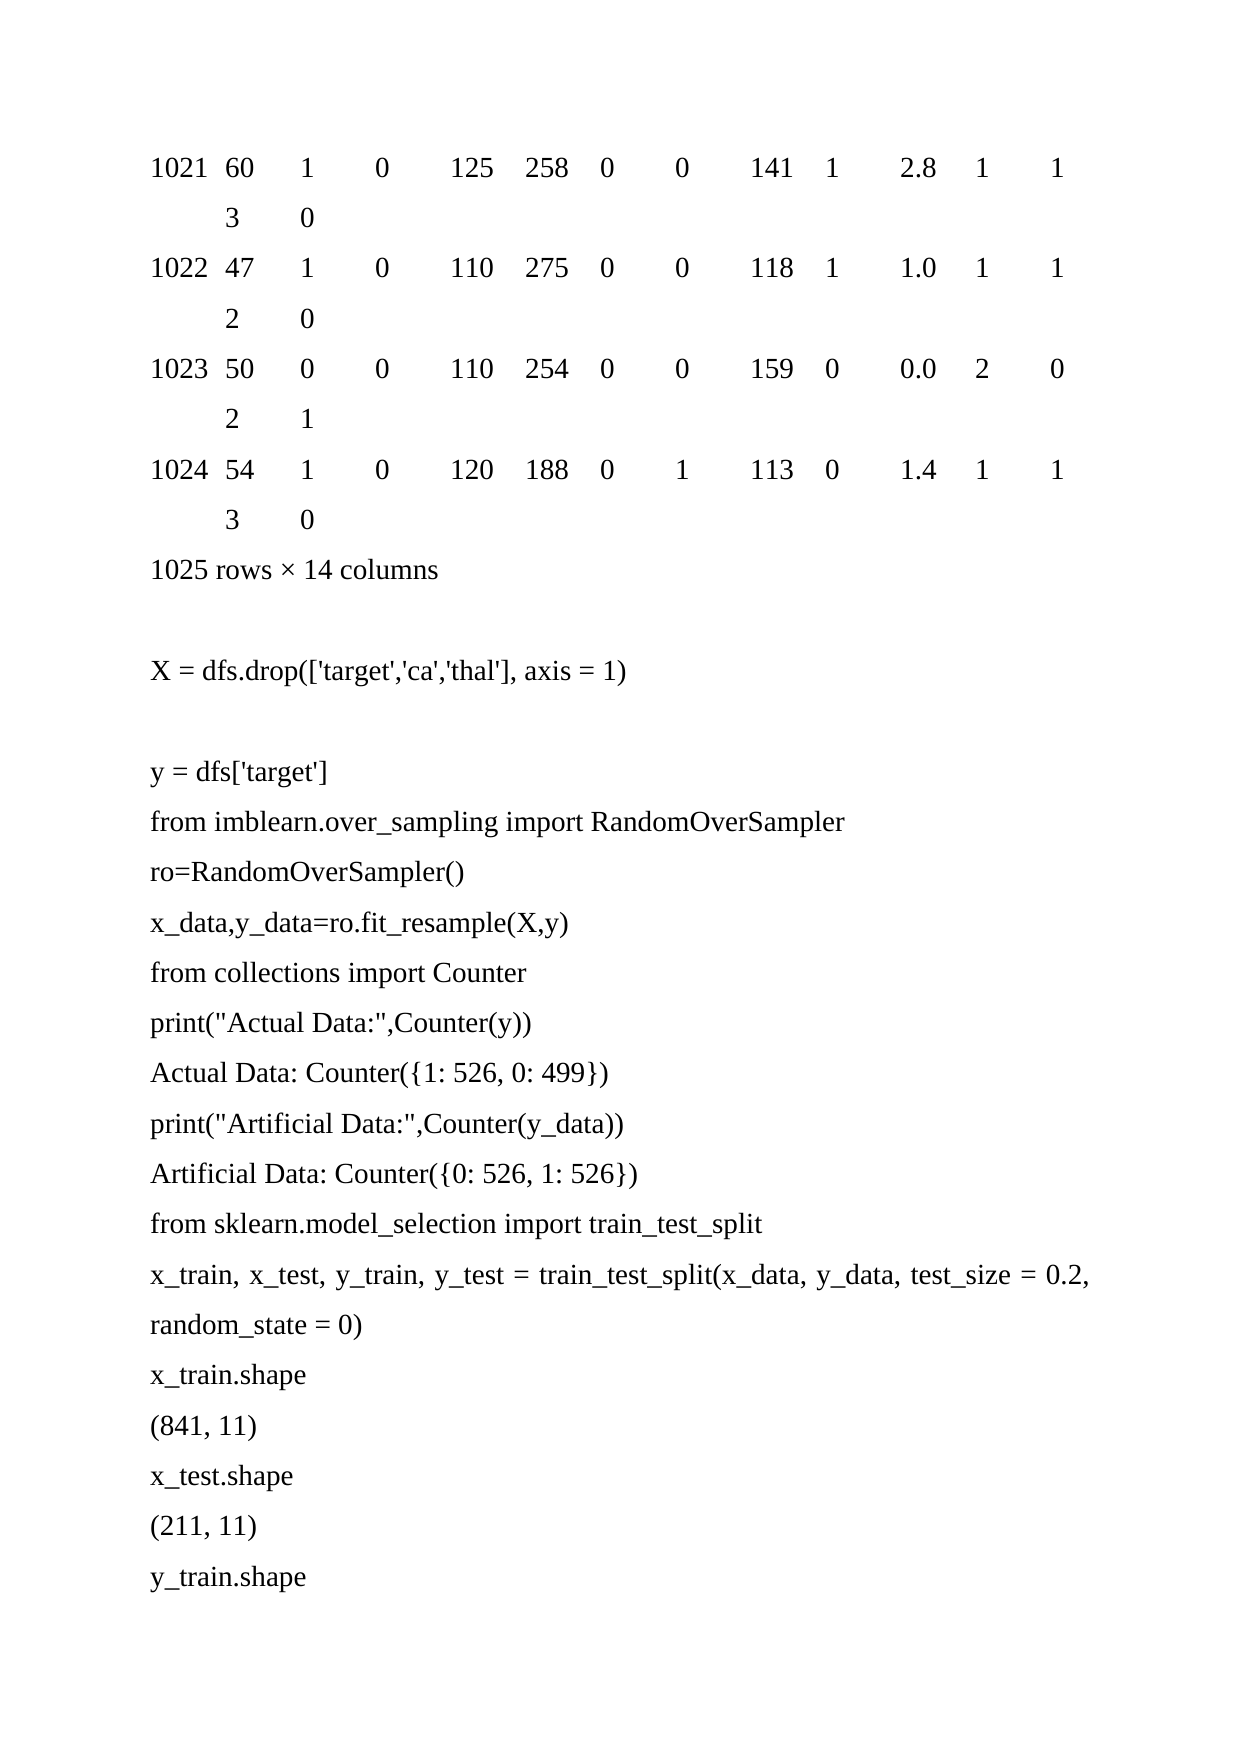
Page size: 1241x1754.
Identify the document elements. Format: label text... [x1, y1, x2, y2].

text (211, 11) [150, 1508, 1090, 1542]
text from imblearn.over_sampling import RandomOverSampler [150, 804, 1090, 838]
text y_train.shape [150, 1559, 1090, 1592]
text ro=RandomOverSampler() [150, 854, 1090, 888]
text print("Artificial Data:",Counter(y_data)) [150, 1106, 1090, 1139]
text x_data,y_data=ro.fit_resample(X,y) [150, 905, 1090, 938]
text 1025 rows × 14 columns [150, 552, 1090, 586]
text from sklearn.model_selection import train_test_split [150, 1207, 1090, 1240]
text 1022 47 1 0 110 275 0 0 118 1 1.0 1 1 2 0 [150, 251, 1090, 334]
text x_train.shape [150, 1357, 1090, 1391]
text y = dfs['target'] [150, 754, 1090, 787]
text Artificial Data: Counter({0: 526, 1: 526}) [150, 1156, 1090, 1190]
text 1023 50 0 0 110 254 0 0 159 0 0.0 2 0 2 1 [150, 351, 1090, 435]
text 1021 60 1 0 125 258 0 0 141 1 2.8 1 1 3 0 [150, 150, 1090, 234]
text x_test.shape [150, 1458, 1090, 1492]
text print("Actual Data:",Counter(y)) [150, 1005, 1090, 1039]
text x_train, x_test, y_train, y_test = train_test_split(x_data, y_data, test_size = 0.2, random_state = 0) [150, 1257, 1090, 1341]
text X = dfs.drop(['target','ca','thal'], axis = 1) [150, 653, 1090, 687]
text (841, 11) [150, 1408, 1090, 1441]
text Actual Data: Counter({1: 526, 0: 499}) [150, 1056, 1090, 1089]
text 1024 54 1 0 120 188 0 1 113 0 1.4 1 1 3 0 [150, 452, 1090, 536]
text from collections import Counter [150, 955, 1090, 988]
